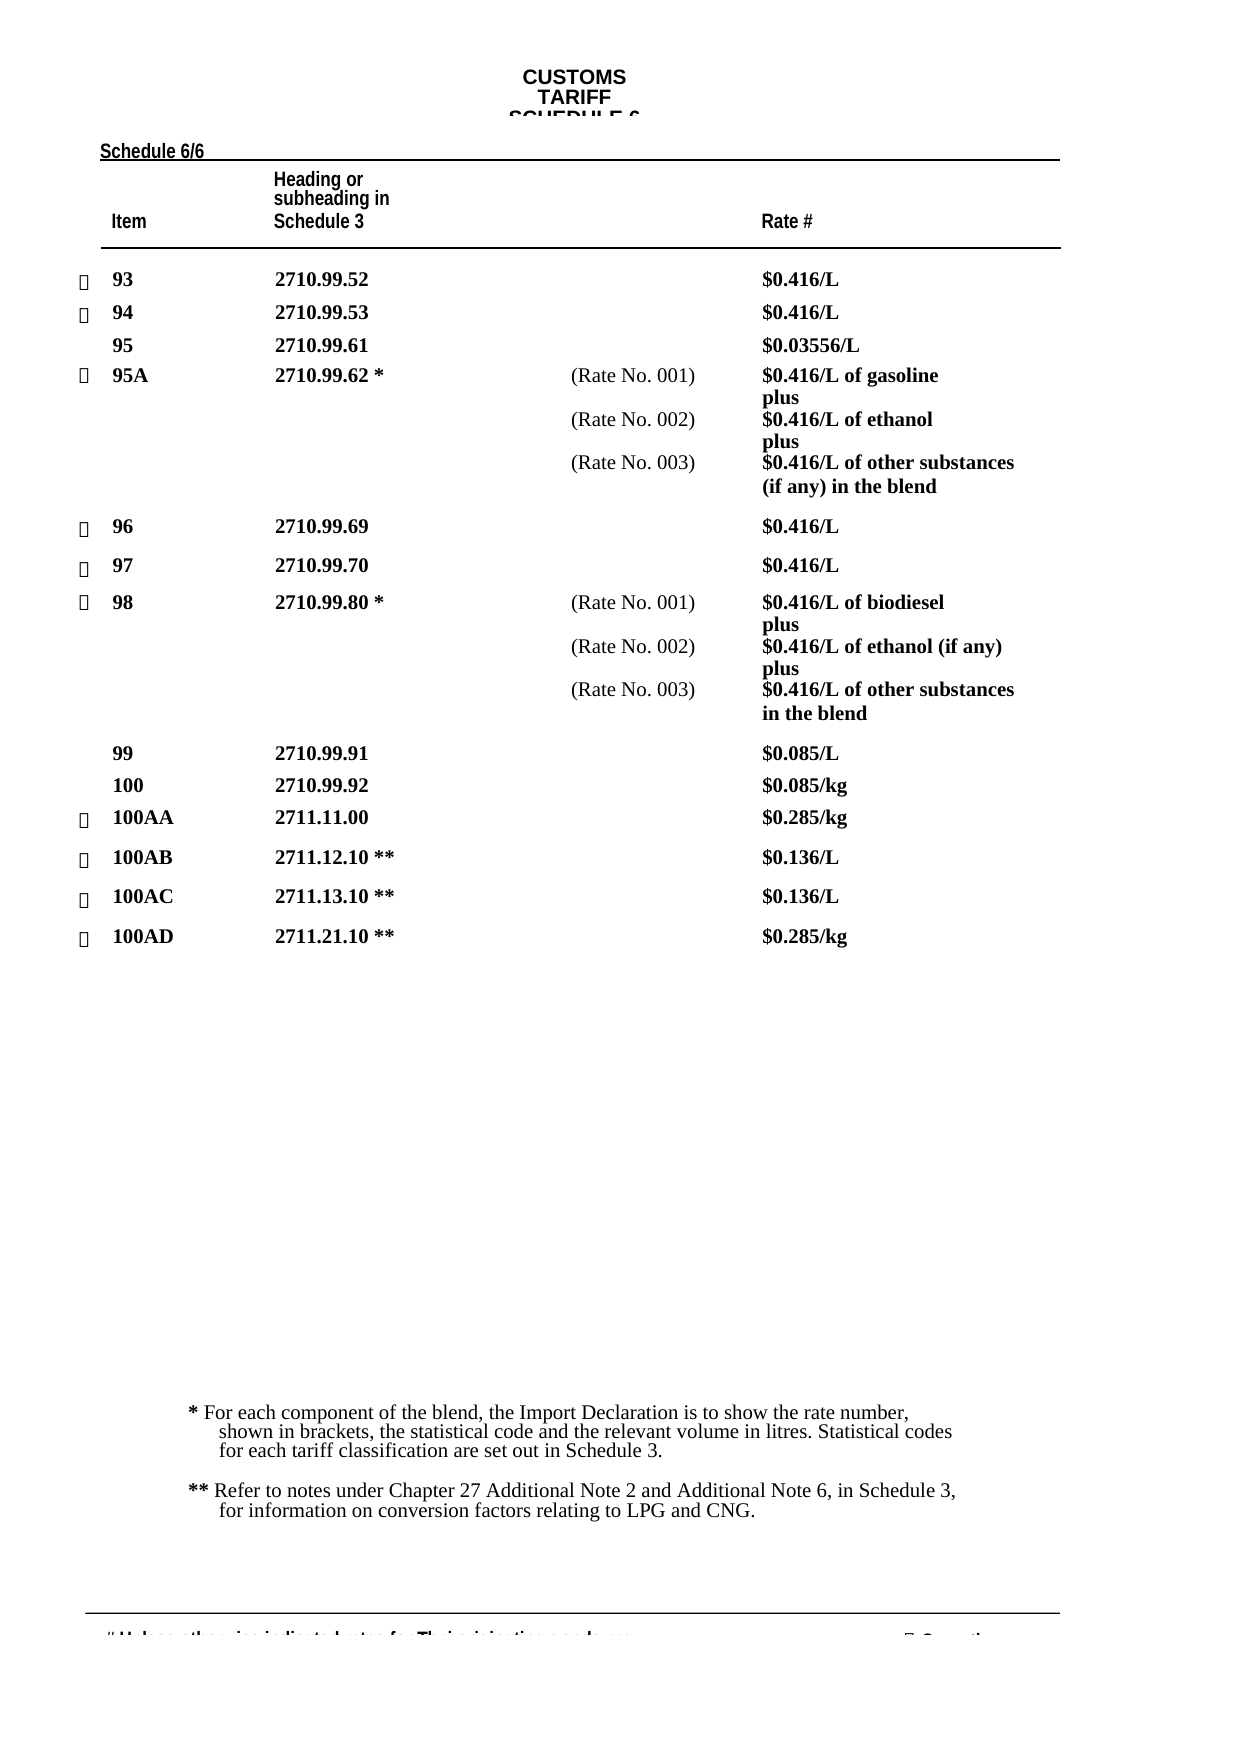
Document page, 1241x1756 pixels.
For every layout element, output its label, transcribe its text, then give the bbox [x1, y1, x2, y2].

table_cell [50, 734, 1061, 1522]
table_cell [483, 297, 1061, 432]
text Item Schedule 3 Rate # [111, 209, 1240, 233]
text subheading in [274, 191, 1240, 209]
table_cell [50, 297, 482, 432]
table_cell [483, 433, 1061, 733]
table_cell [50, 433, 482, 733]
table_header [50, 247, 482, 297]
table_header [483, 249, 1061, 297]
text Schedule 6/6 Heading or [100, 134, 1061, 191]
